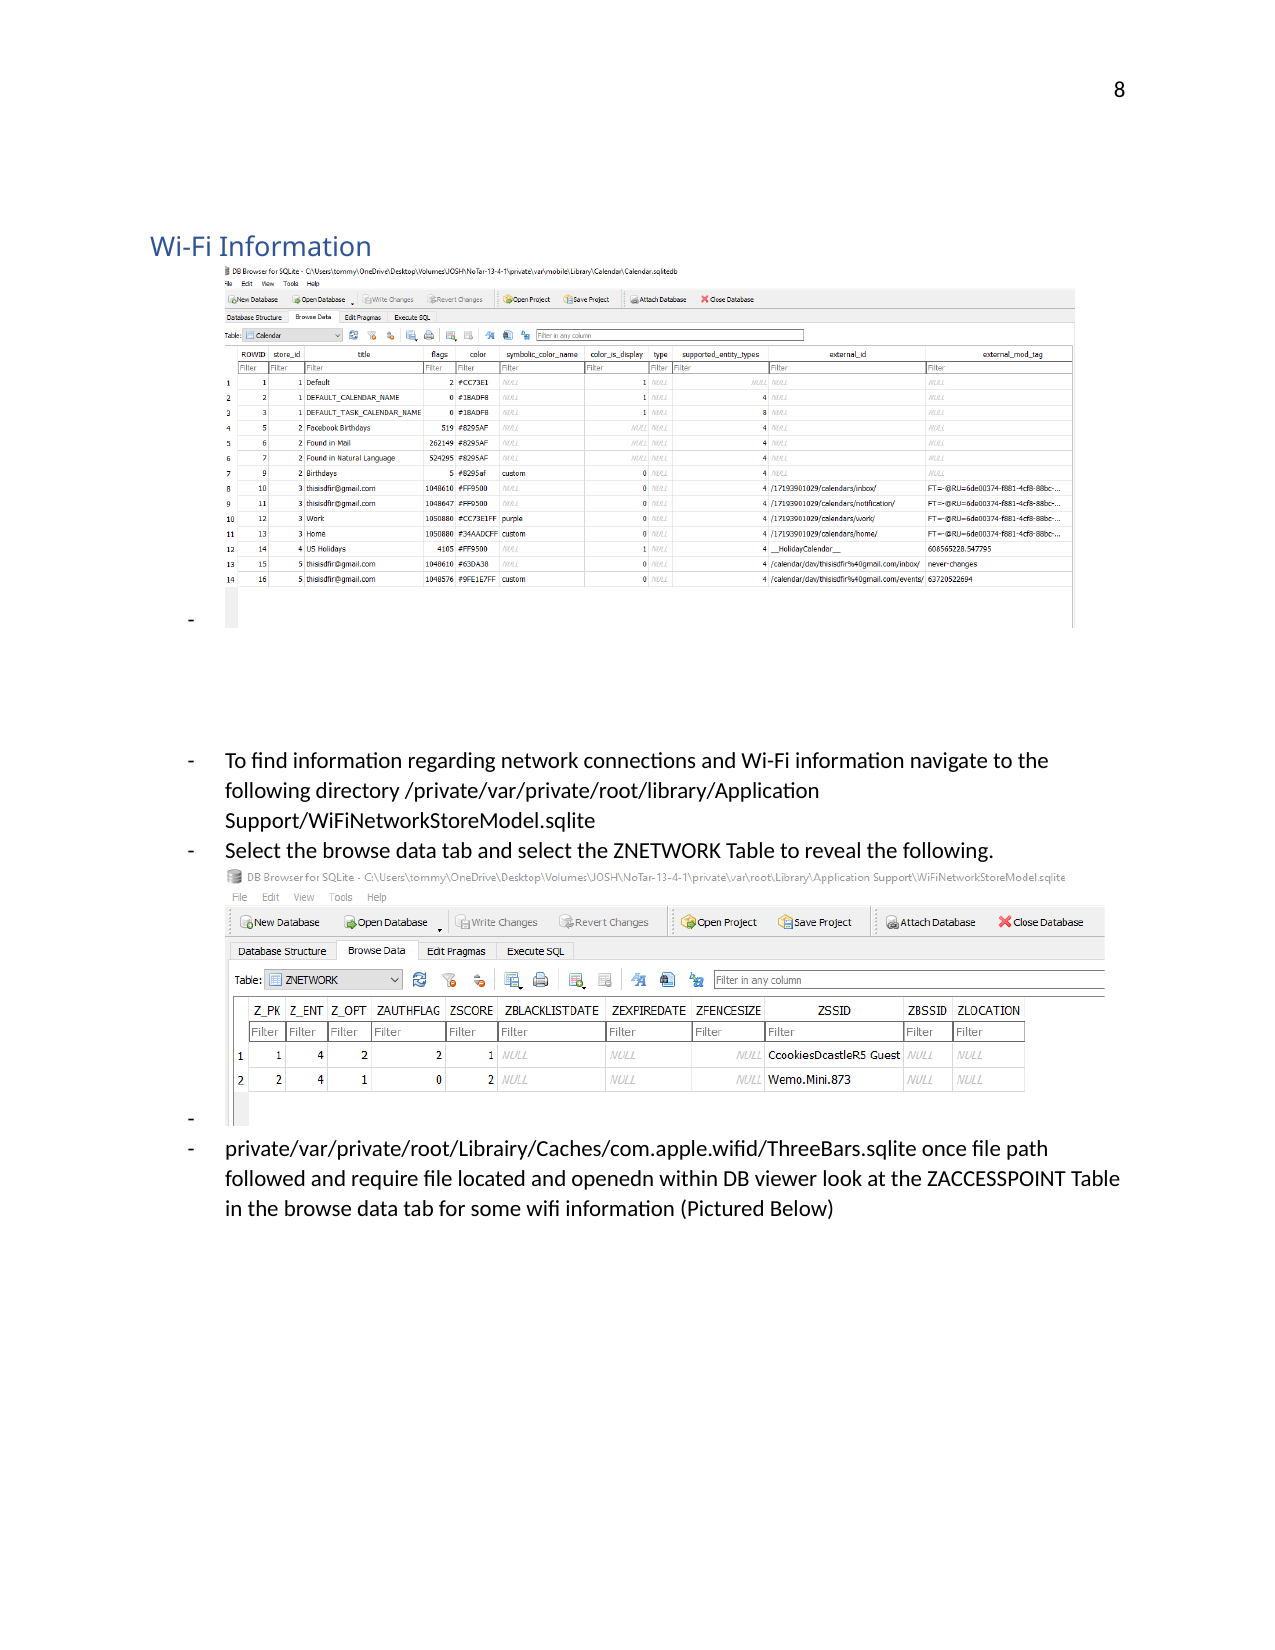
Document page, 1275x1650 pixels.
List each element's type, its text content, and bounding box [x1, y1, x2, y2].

subtitle Wi-Fi Information [150, 227, 1125, 264]
picture [225, 866, 1105, 1126]
list Select the browse data tab and select the ZNETWORK Table to reveal the following. [187, 836, 1125, 864]
list private/var/private/root/Librairy/Caches/com.apple.wifid/ThreeBars.sqlite once file path followed and require file located and openedn within DB viewer look at the ZACCESSPOINT Table in the browse data tab for some wifi information (Pictured Below) [187, 1134, 1125, 1222]
picture [225, 266, 1075, 628]
list To find information regarding network connections and Wi-Fi information navigate to the following directory /private/var/private/root/library/Application Support/WiFiNetworkStoreModel.sqlite [187, 746, 1125, 834]
